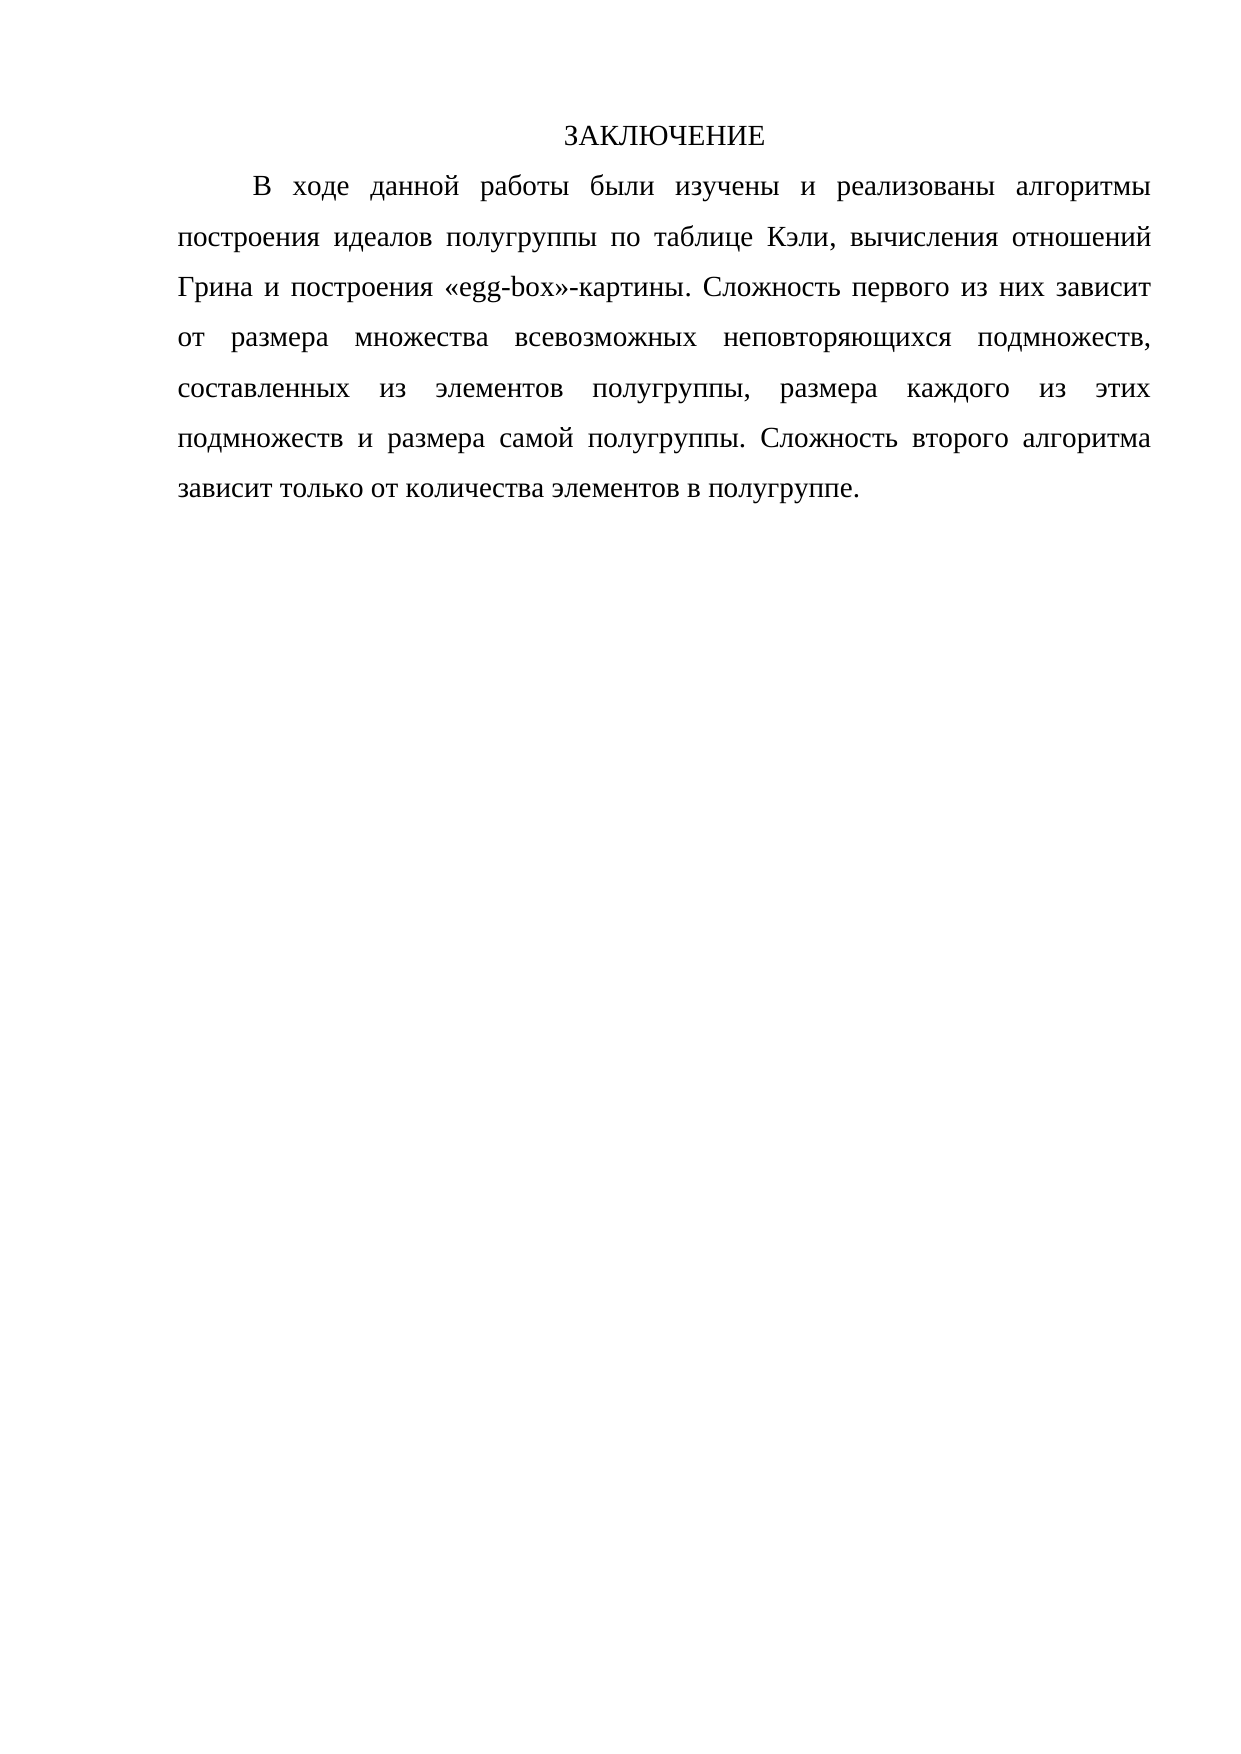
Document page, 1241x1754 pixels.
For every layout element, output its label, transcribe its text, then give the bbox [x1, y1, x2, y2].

text В ходе данной работы были изучены и реализованы алгоритмы построения идеалов полугруппы по таблице Кэли, вычисления отношений Грина и построения «egg-box»-картины. Сложность первого из них зависит от размера множества всевозможных неповторяющихся подмножеств, составленных из элементов полугруппы, размера каждого из этих подмножеств и размера самой полугруппы. Сложность второго алгоритма зависит только от количества элементов в полугруппе. [177, 168, 1152, 504]
text ЗАКЛЮЧЕНИЕ [177, 118, 1152, 152]
